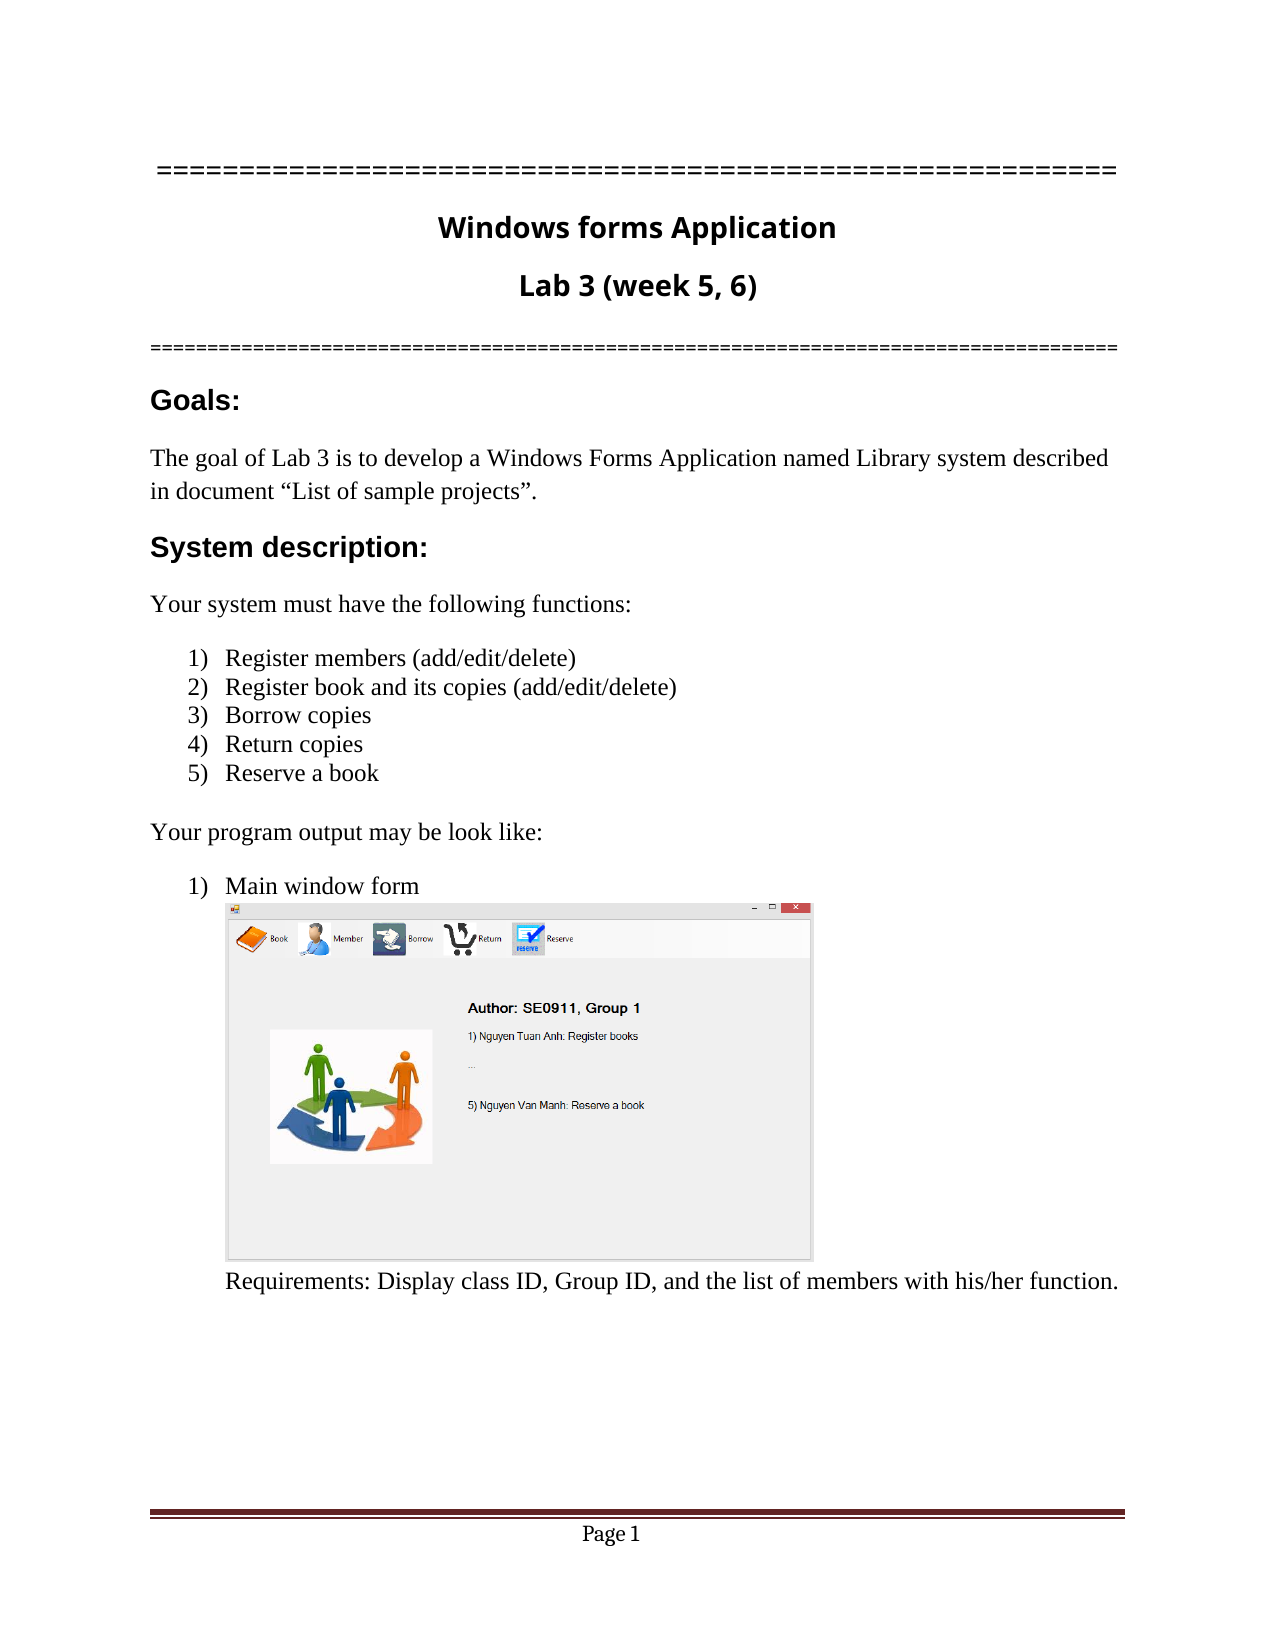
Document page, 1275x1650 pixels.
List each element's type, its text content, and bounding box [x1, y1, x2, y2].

text Lab 3 (week 5, 6) [150, 267, 1125, 304]
text The goal of Lab 3 is to develop a Windows Forms Application named Library system described in document “List of sample projects”. [150, 443, 1125, 504]
list Register book and its copies (add/edit/delete) [187, 672, 1125, 700]
list Register members (add/edit/delete) [187, 643, 1125, 672]
text System description: [150, 529, 1125, 563]
list Reserve a book [187, 758, 1125, 787]
list Return copies [187, 729, 1125, 758]
list Main window form [187, 871, 1125, 900]
list Requirements: Display class ID, Group ID, and the list of members with his/her function. [225, 1266, 1125, 1294]
text Windows forms Application [150, 208, 1125, 246]
text ===================================================================================== [150, 325, 1125, 362]
text ========================================================== [150, 150, 1125, 187]
text Your program output may be look like: [150, 817, 1125, 846]
text Goals: [150, 383, 1125, 417]
picture [225, 903, 814, 1262]
list Borrow copies [187, 700, 1125, 729]
text Your system must have the following functions: [150, 589, 1125, 618]
